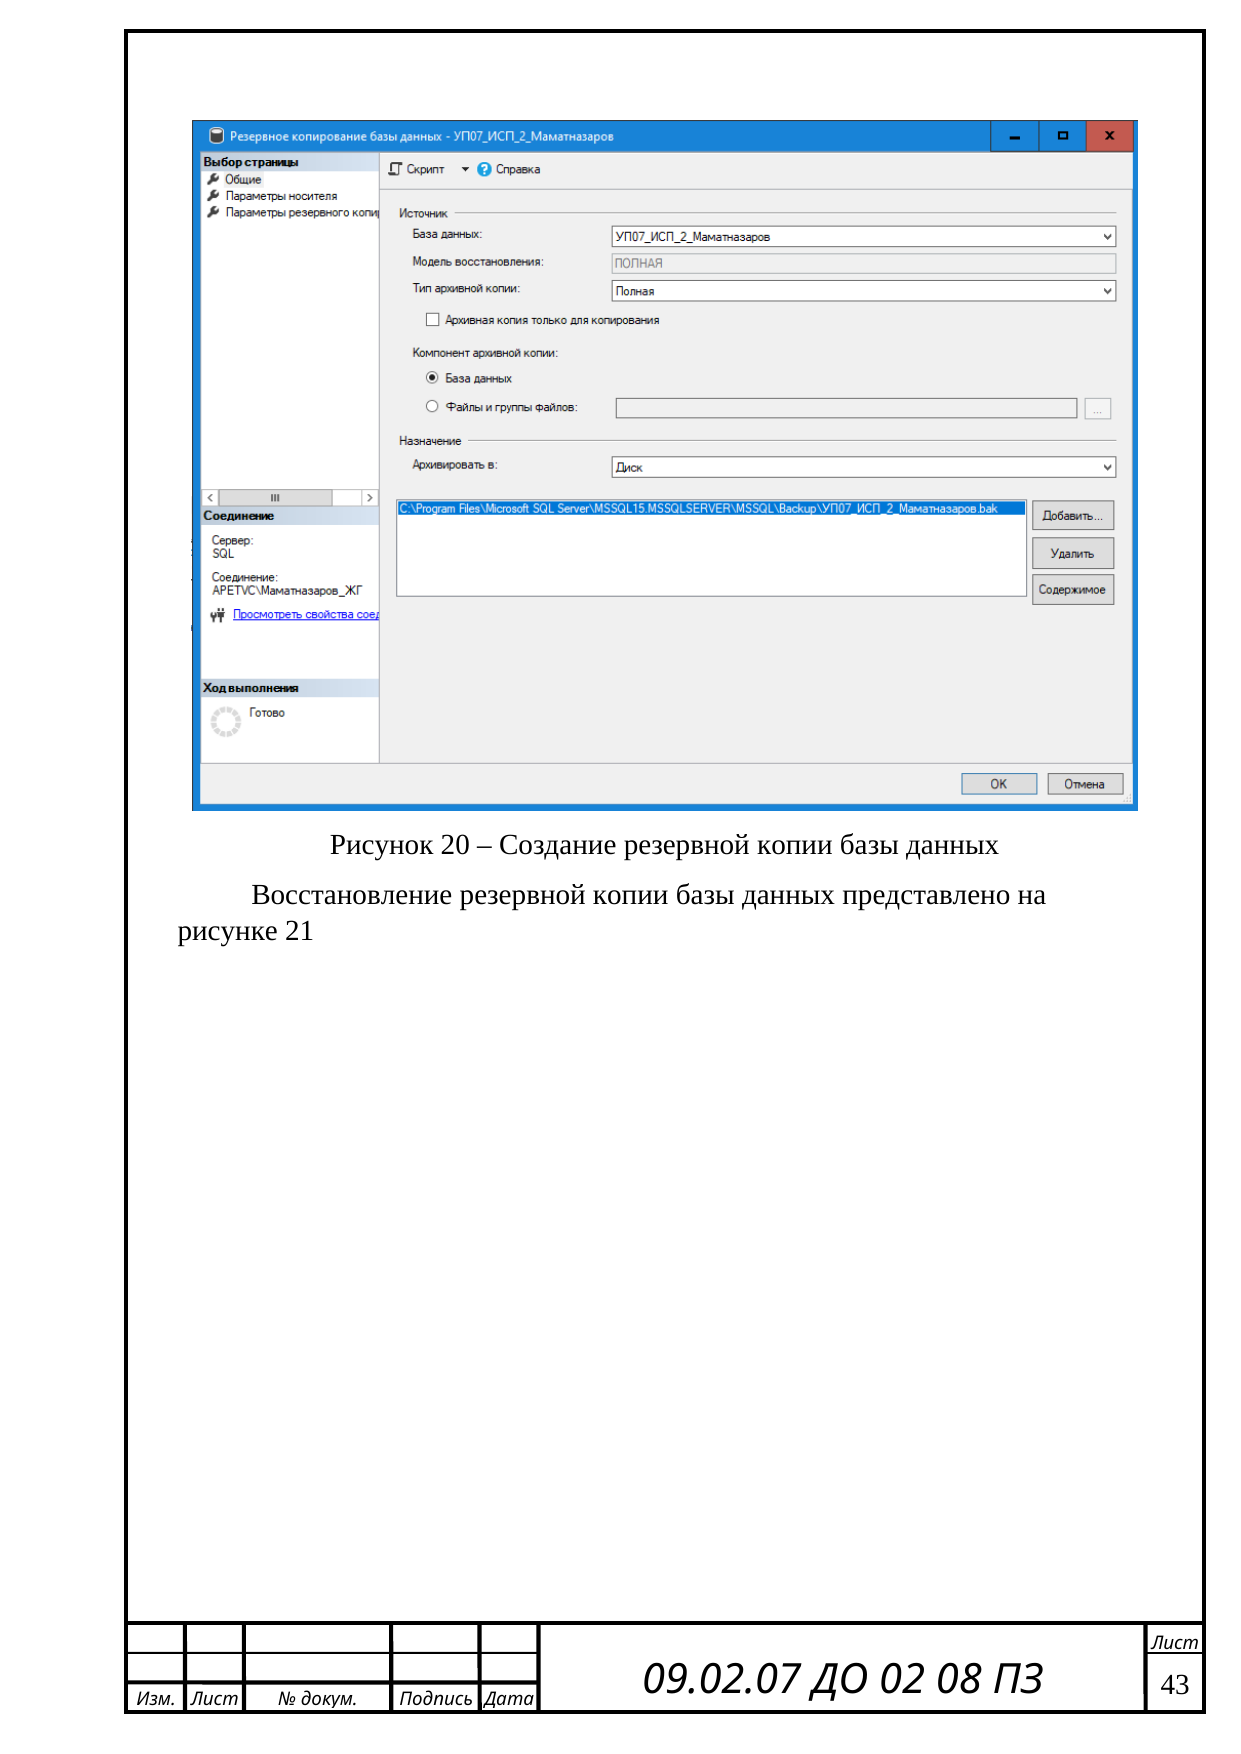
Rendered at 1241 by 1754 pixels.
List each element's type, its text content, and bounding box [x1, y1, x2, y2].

text Рисунок 20 – Создание резервной копии базы данных [177, 827, 1152, 861]
picture [191, 118, 1138, 811]
text Восстановление резервной копии базы данных представлено на рисунке 21 [177, 877, 1152, 947]
